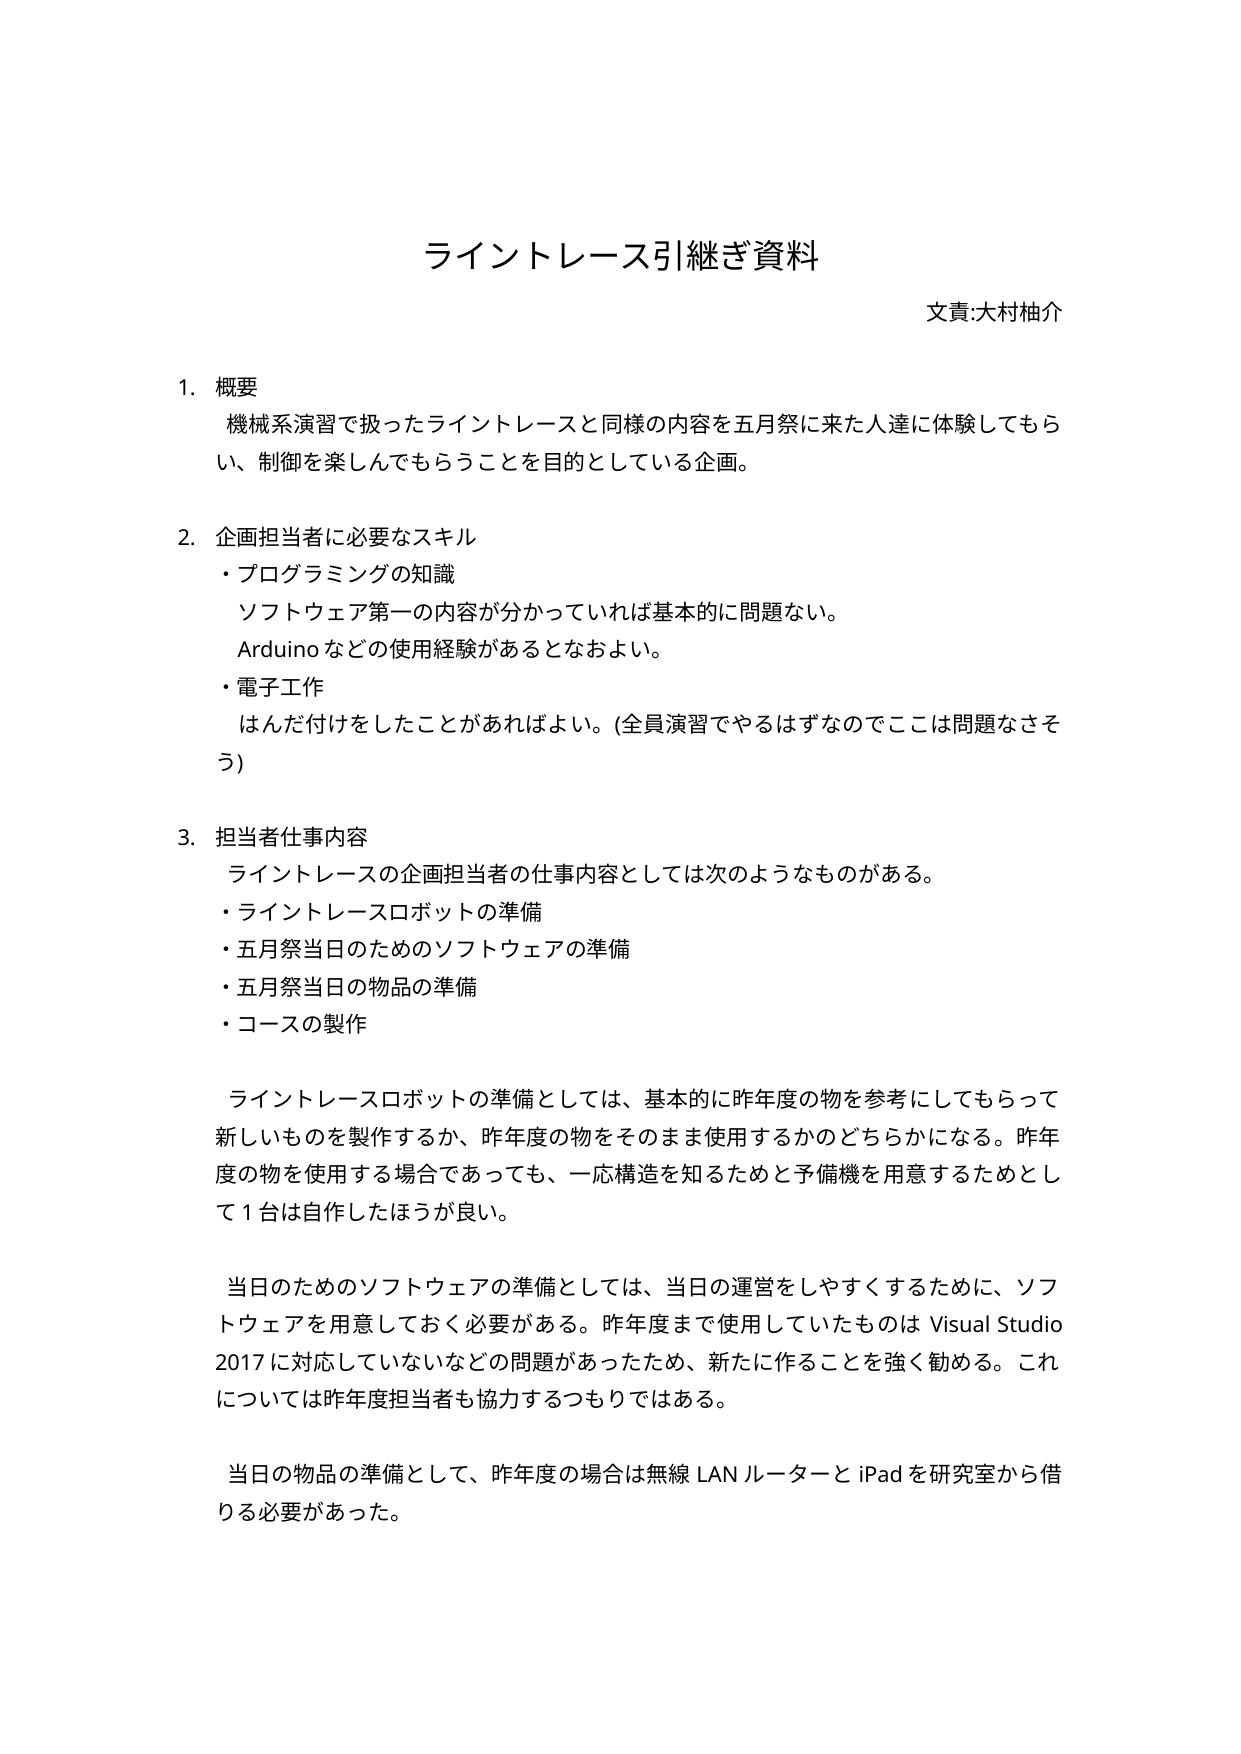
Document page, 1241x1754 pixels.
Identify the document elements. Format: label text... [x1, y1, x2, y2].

text 文責:大村柚介 [177, 292, 1063, 329]
text ライントレース引継ぎ資料 [177, 217, 1063, 292]
list 概要 機械系演習で扱ったライントレースと同様の内容を五月祭に来た人達に体験してもらい、制御を楽しんでもらうことを目的としている企画。 [177, 367, 1063, 517]
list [177, 817, 1063, 1529]
list 企画担当者に必要なスキル ・プログラミングの知識 ソフトウェア第一の内容が分かっていれば基本的に問題ない。 Arduinoなどの使用経験があるとなおよい。 ・電子工作 はんだ付けをしたことがあればよい。(全員演習でやるはずなのでここは問題なさそう) [177, 517, 1063, 817]
